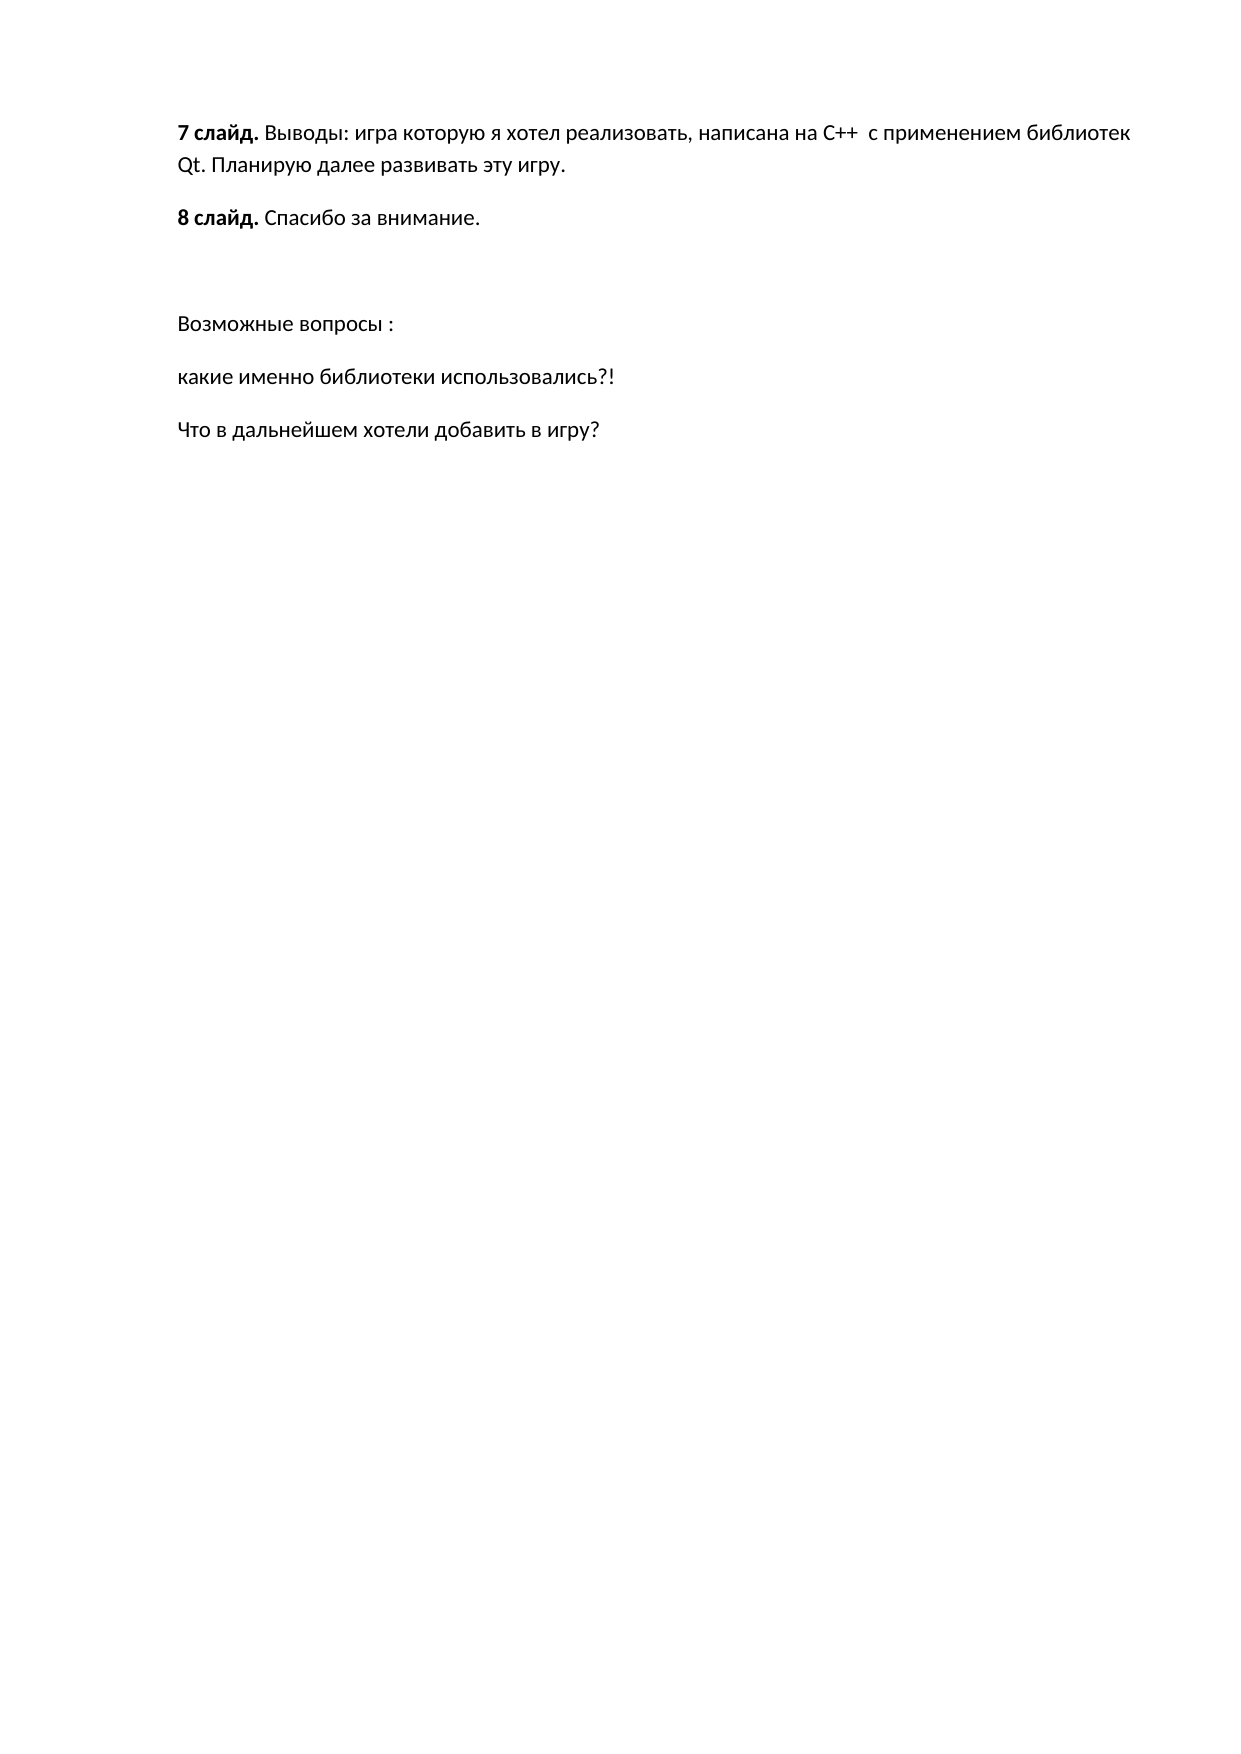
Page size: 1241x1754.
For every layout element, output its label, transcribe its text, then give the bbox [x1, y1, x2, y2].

text какие именно библиотеки использовались?! [177, 362, 1152, 390]
text 7 слайд. Выводы: игра которую я хотел реализовать, написана на С++ с применением библиотек Qt. Планирую далее развивать эту игру. [177, 118, 1152, 178]
text Возможные вопросы : [177, 309, 1152, 337]
text Что в дальнейшем хотели добавить в игру? [177, 415, 1152, 443]
text 8 слайд. Спасибо за внимание. [177, 203, 1152, 231]
